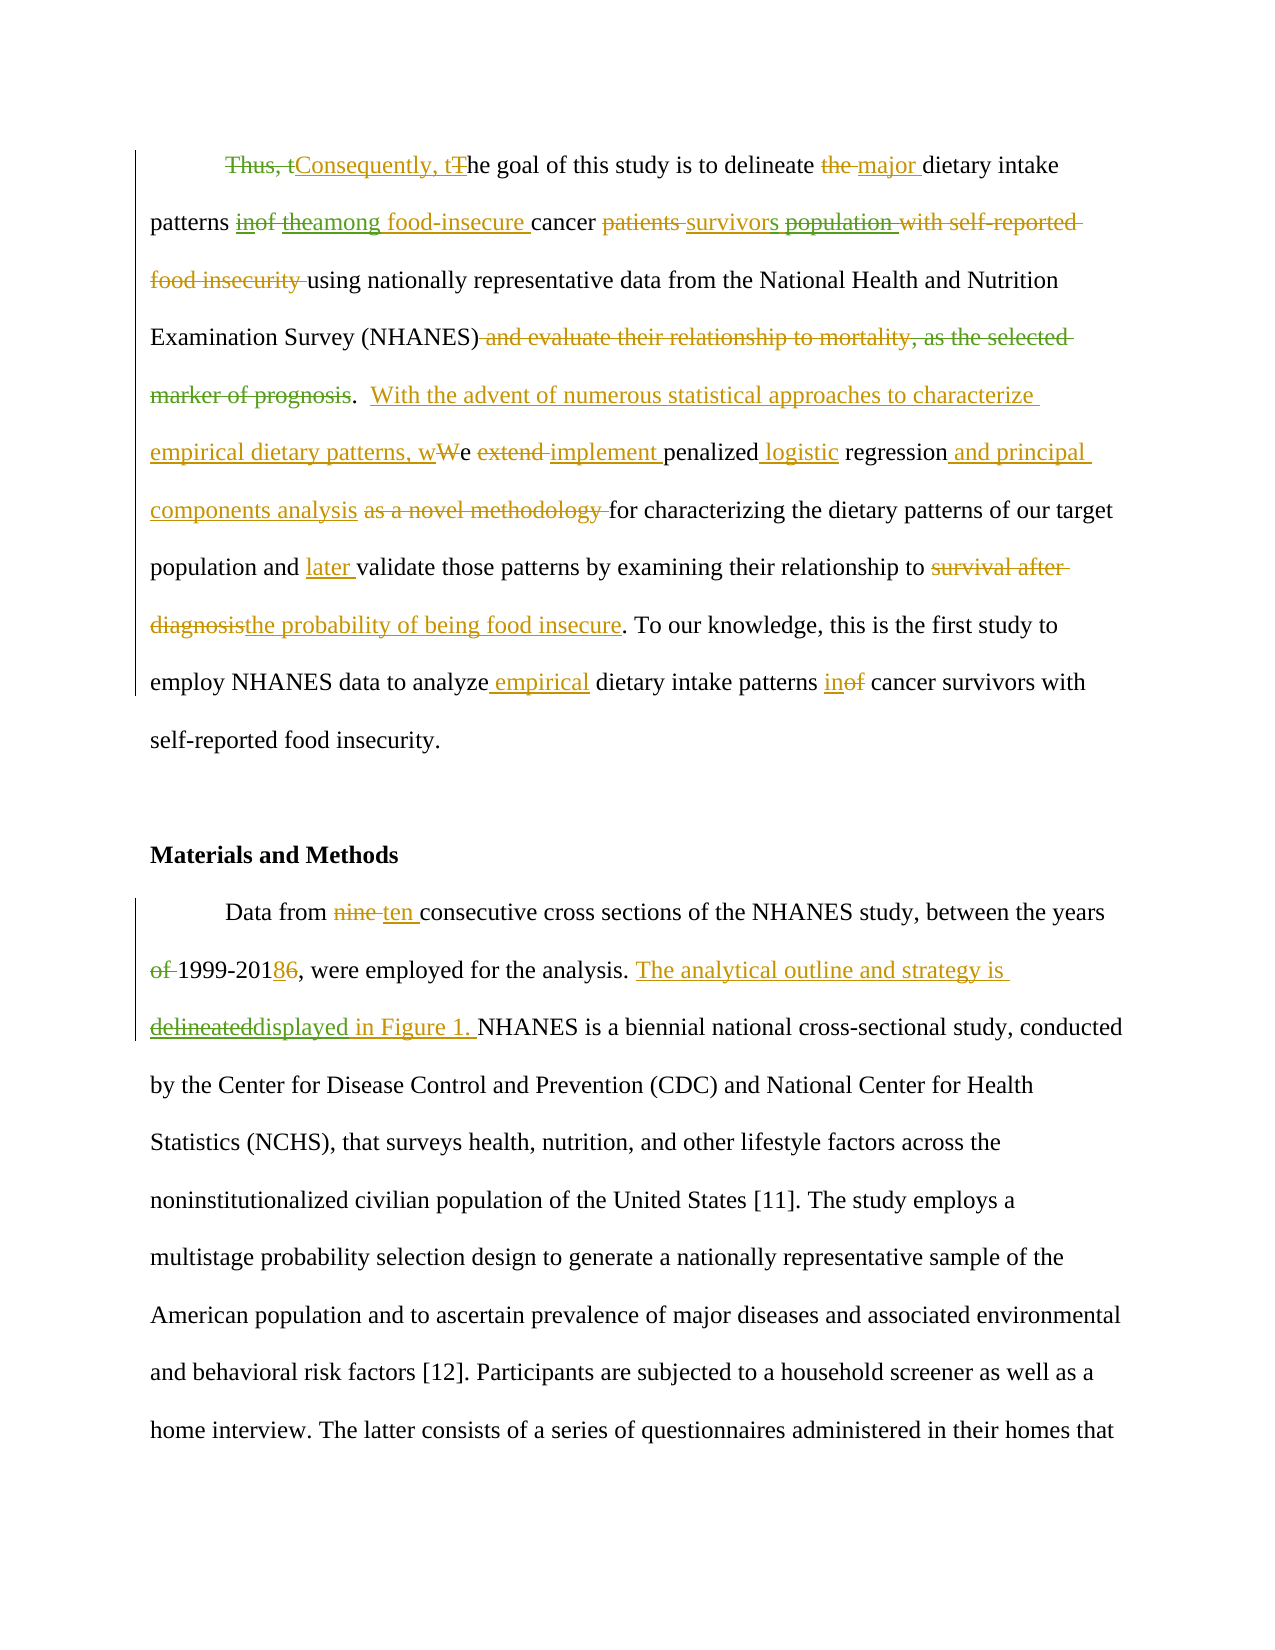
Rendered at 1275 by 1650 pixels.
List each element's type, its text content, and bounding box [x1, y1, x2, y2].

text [150, 897, 1125, 1444]
text he goal of this study is to delineate dietary intake patterns cancer using nationally representative data from the National Health and Nutrition Examination Survey (NHANES). e penalized regression for characterizing the dietary patterns of our target population and validate those patterns by examining their relationship to . To our knowledge, this is the first study to employ NHANES data to analyze dietary intake patterns cancer survivors with self-reported food insecurity. [150, 150, 1125, 754]
text Materials and Methods [150, 840, 1125, 869]
